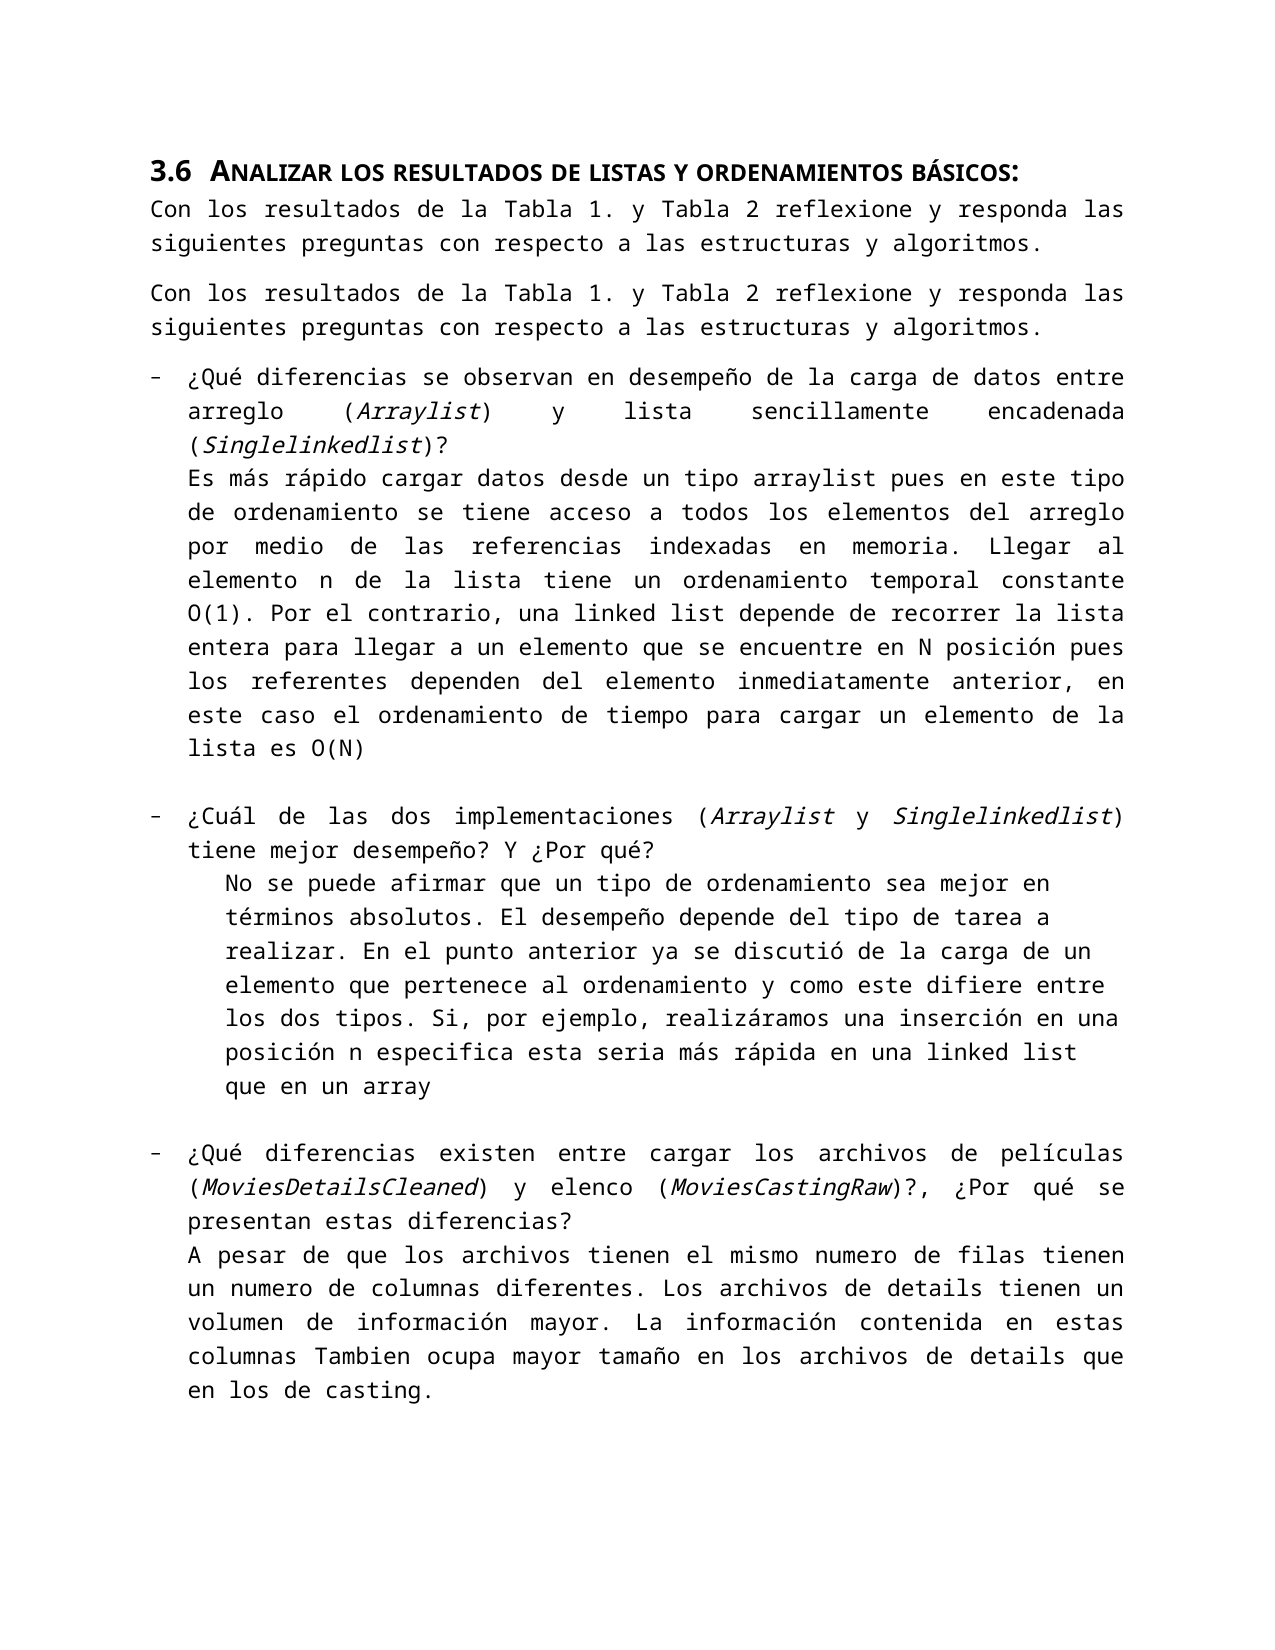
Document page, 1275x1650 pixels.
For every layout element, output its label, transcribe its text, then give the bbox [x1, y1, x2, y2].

list ¿Qué diferencias se observan en desempeño de la carga de datos entre arreglo (Arraylist) y lista sencillamente encadenada (Singlelinkedlist)? [150, 361, 1125, 460]
subtitle Analizar los resultados de listas y ordenamientos básicos: [150, 150, 1125, 190]
list No se puede afirmar que un tipo de ordenamiento sea mejor en términos absolutos. El desempeño depende del tipo de tarea a realizar. En el punto anterior ya se discutió de la carga de un elemento que pertenece al ordenamiento y como este difiere entre los dos tipos. Si, por ejemplo, realizáramos una inserción en una posición n especifica esta seria más rápida en una linked list que en un array [225, 867, 1125, 1101]
text Con los resultados de la Tabla 1. y Tabla 2 reflexione y responda las siguientes preguntas con respecto a las estructuras y algoritmos. [150, 193, 1125, 258]
list A pesar de que los archivos tienen el mismo numero de filas tienen un numero de columnas diferentes. Los archivos de details tienen un volumen de información mayor. La información contenida en estas columnas Tambien ocupa mayor tamaño en los archivos de details que en los de casting. [187, 1239, 1125, 1405]
list ¿Cuál de las dos implementaciones (Arraylist y Singlelinkedlist) tiene mejor desempeño? Y ¿Por qué? [150, 800, 1125, 865]
text Con los resultados de la Tabla 1. y Tabla 2 reflexione y responda las siguientes preguntas con respecto a las estructuras y algoritmos. [150, 277, 1125, 342]
list Es más rápido cargar datos desde un tipo arraylist pues en este tipo de ordenamiento se tiene acceso a todos los elementos del arreglo por medio de las referencias indexadas en memoria. Llegar al elemento n de la lista tiene un ordenamiento temporal constante O(1). Por el contrario, una linked list depende de recorrer la lista entera para llegar a un elemento que se encuentre en N posición pues los referentes dependen del elemento inmediatamente anterior, en este caso el ordenamiento de tiempo para cargar un elemento de la lista es O(N) [187, 462, 1125, 764]
list ¿Qué diferencias existen entre cargar los archivos de películas (MoviesDetailsCleaned) y elenco (MoviesCastingRaw)?, ¿Por qué se presentan estas diferencias? [150, 1137, 1125, 1236]
